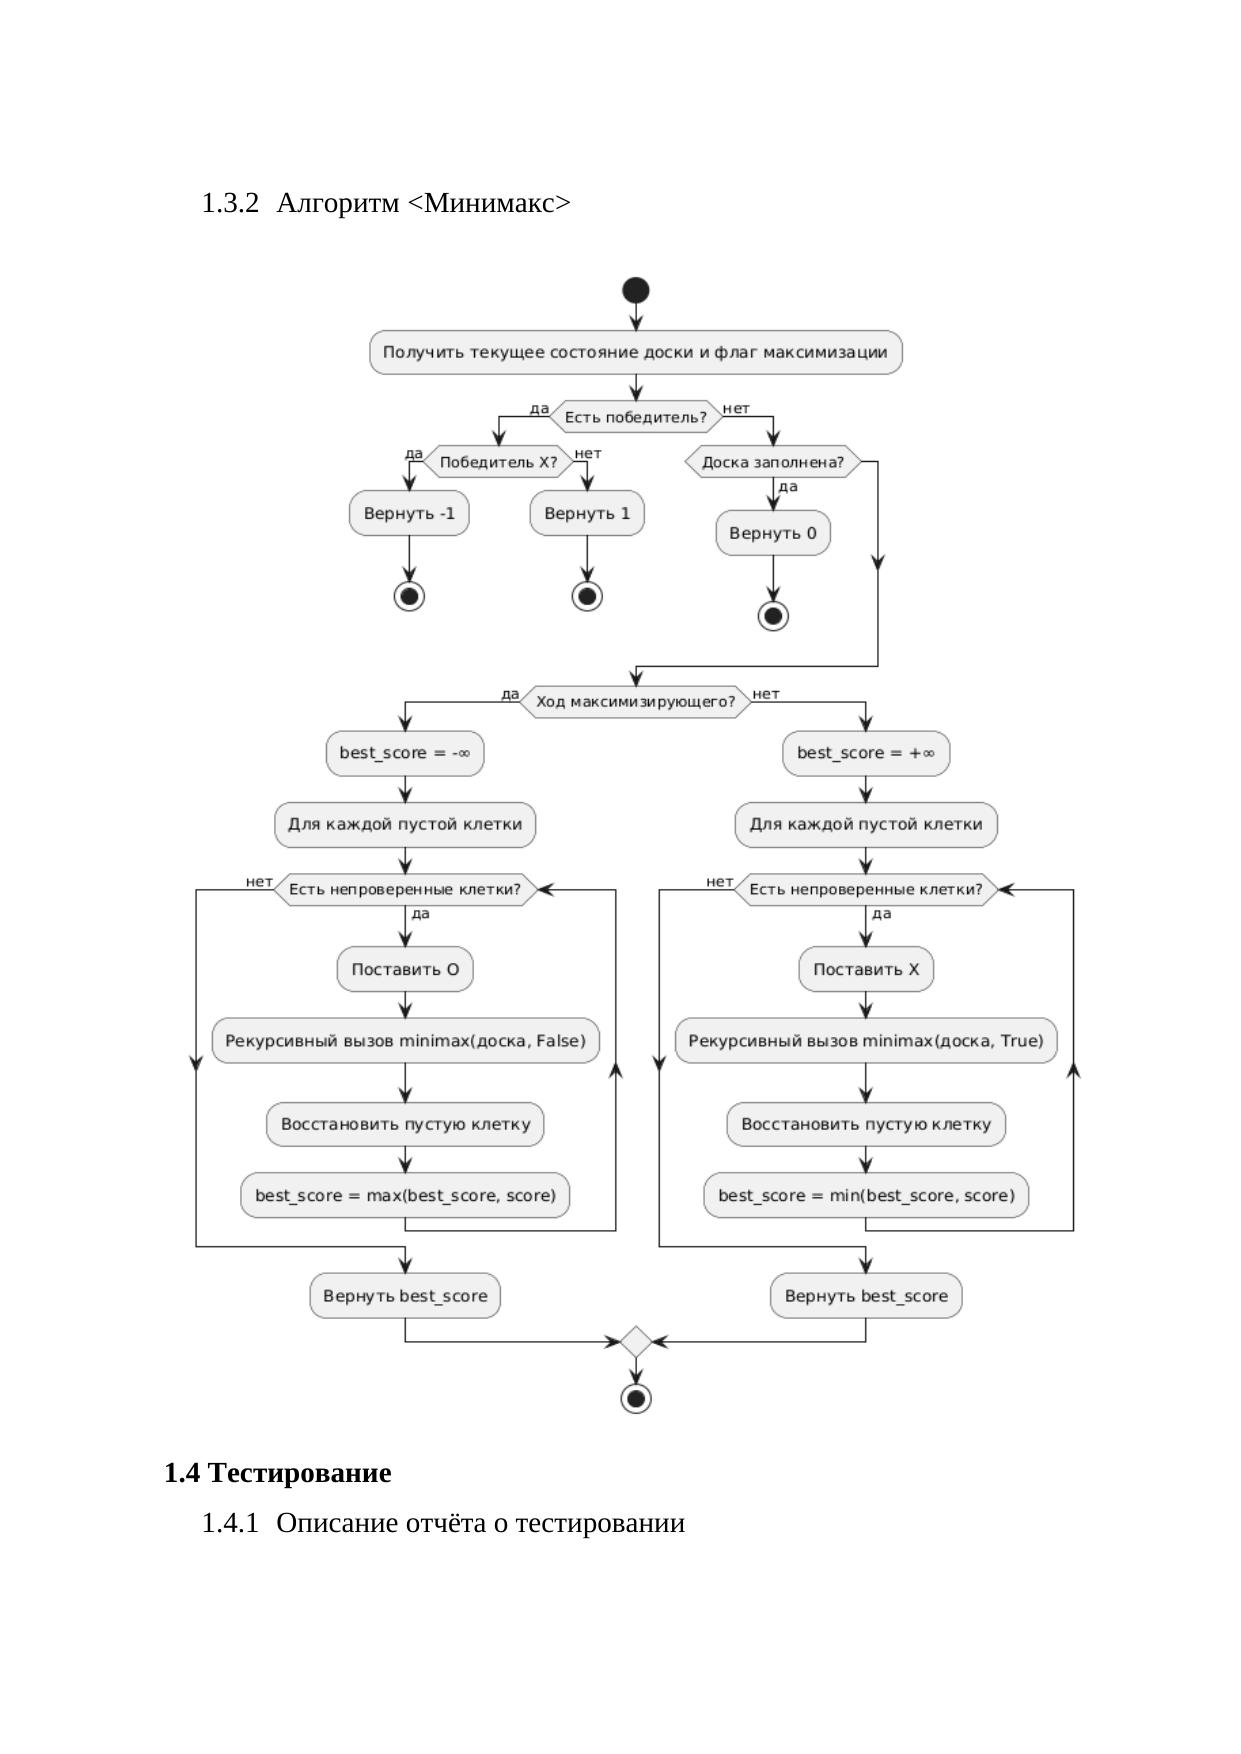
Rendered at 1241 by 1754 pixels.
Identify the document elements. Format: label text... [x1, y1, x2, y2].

list Алгоритм <Минимакс> [201, 185, 1181, 219]
list Тестирование [164, 1455, 1181, 1488]
list Описание отчёта о тестировании [201, 1505, 1181, 1538]
picture [163, 264, 1107, 1426]
